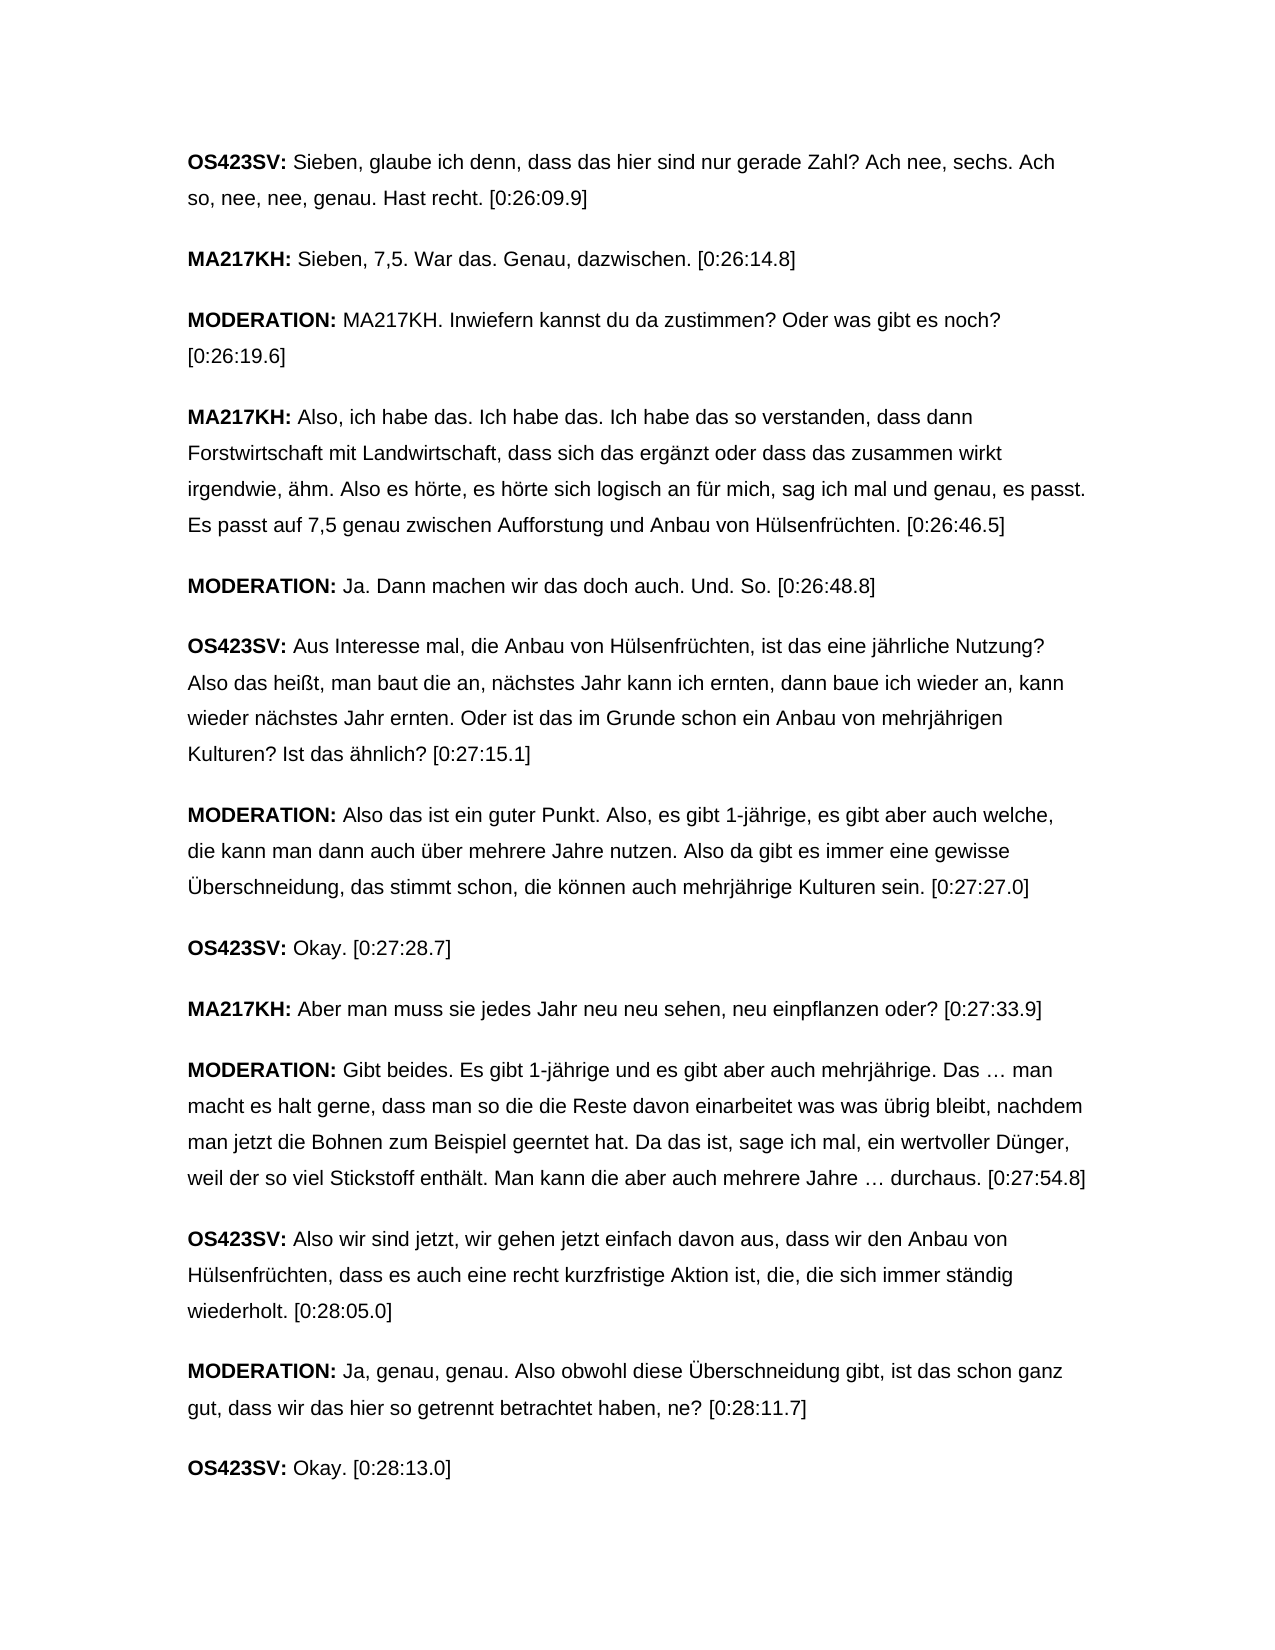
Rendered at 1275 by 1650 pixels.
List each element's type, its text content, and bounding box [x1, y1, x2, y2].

text MA217KH: Sieben, 7,5. War das. Genau, dazwischen. [0:26:14.8] [187, 247, 1087, 271]
text OS423SV: Sieben, glaube ich denn, dass das hier sind nur gerade Zahl? Ach nee, sechs. Ach so, nee, nee, genau. Hast recht. [0:26:09.9] [187, 150, 1087, 210]
text OS423SV: Aus Interesse mal, die Anbau von Hülsenfrüchten, ist das eine jährliche Nutzung? Also das heißt, man baut die an, nächstes Jahr kann ich ernten, dann baue ich wieder an, kann wieder nächstes Jahr ernten. Oder ist das im Grunde schon ein Anbau von mehrjährigen Kulturen? Ist das ähnlich? [0:27:15.1] [187, 634, 1087, 766]
text MODERATION: MA217KH. Inwiefern kannst du da zustimmen? Oder was gibt es noch? [0:26:19.6] [187, 308, 1087, 368]
text MODERATION: Also das ist ein guter Punkt. Also, es gibt 1-jährige, es gibt aber auch welche, die kann man dann auch über mehrere Jahre nutzen. Also da gibt es immer eine gewisse Überschneidung, das stimmt schon, die können auch mehrjährige Kulturen sein. [0:27:27.0] [187, 803, 1087, 899]
text MA217KH: Aber man muss sie jedes Jahr neu neu sehen, neu einpflanzen oder? [0:27:33.9] [187, 997, 1087, 1021]
text OS423SV: Okay. [0:28:13.0] [187, 1456, 1087, 1480]
text OS423SV: Okay. [0:27:28.7] [187, 936, 1087, 960]
text OS423SV: Also wir sind jetzt, wir gehen jetzt einfach davon aus, dass wir den Anbau von Hülsenfrüchten, dass es auch eine recht kurzfristige Aktion ist, die, die sich immer ständig wiederholt. [0:28:05.0] [187, 1227, 1087, 1322]
text MA217KH: Also, ich habe das. Ich habe das. Ich habe das so verstanden, dass dann Forstwirtschaft mit Landwirtschaft, dass sich das ergänzt oder dass das zusammen wirkt irgendwie, ähm. Also es hörte, es hörte sich logisch an für mich, sag ich mal und genau, es passt. Es passt auf 7,5 genau zwischen Aufforstung und Anbau von Hülsenfrüchten. [0:26:46.5] [187, 405, 1087, 536]
text MODERATION: Gibt beides. Es gibt 1-jährige und es gibt aber auch mehrjährige. Das … man macht es halt gerne, dass man so die die Reste davon einarbeitet was was übrig bleibt, nachdem man jetzt die Bohnen zum Beispiel geerntet hat. Da das ist, sage ich mal, ein wertvoller Dünger, weil der so viel Stickstoff enthält. Man kann die aber auch mehrere Jahre … durchaus. [0:27:54.8] [187, 1058, 1087, 1189]
text MODERATION: Ja, genau, genau. Also obwohl diese Überschneidung gibt, ist das schon ganz gut, dass wir das hier so getrennt betrachtet haben, ne? [0:28:11.7] [187, 1359, 1087, 1419]
text MODERATION: Ja. Dann machen wir das doch auch. Und. So. [0:26:48.8] [187, 573, 1087, 597]
